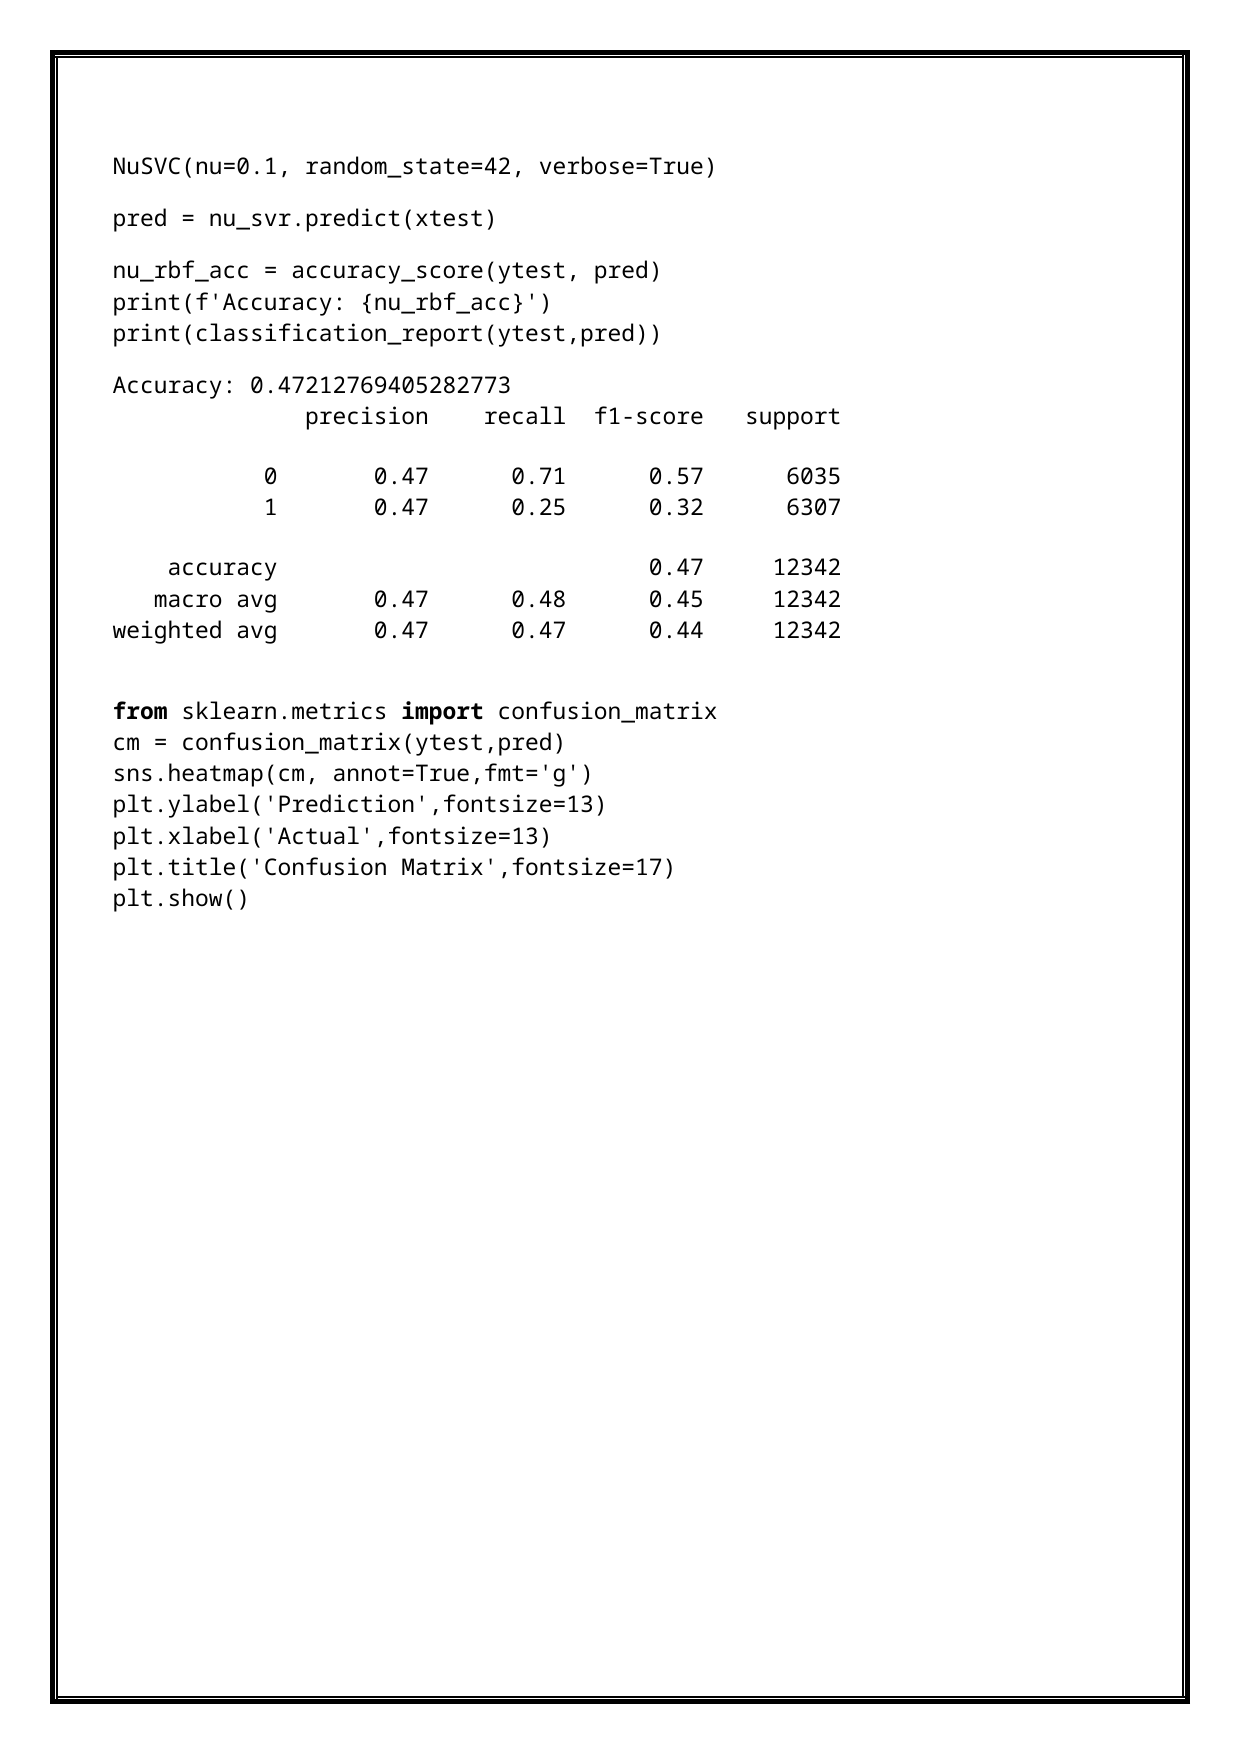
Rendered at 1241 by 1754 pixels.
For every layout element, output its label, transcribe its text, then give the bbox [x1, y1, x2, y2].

text nu_rbf_acc = accuracy_score(ytest, pred) print(f'Accuracy: {nu_rbf_acc}') print(classification_report(ytest,pred)) [112, 254, 1128, 348]
text Accuracy: 0.47212769405282773 precision recall f1-score support 0 0.47 0.71 0.57 6035 1 0.47 0.25 0.32 6307 accuracy 0.47 12342 macro avg 0.47 0.48 0.45 12342 weighted avg 0.47 0.47 0.44 12342 [112, 369, 1128, 674]
text NuSVC(nu=0.1, random_state=42, verbose=True) [112, 150, 1128, 181]
text from sklearn.metrics import confusion_matrix cm = confusion_matrix(ytest,pred) sns.heatmap(cm, annot=True,fmt='g') plt.ylabel('Prediction',fontsize=13) plt.xlabel('Actual',fontsize=13) plt.title('Confusion Matrix',fontsize=17) plt.show() [112, 694, 1128, 913]
text pred = nu_svr.predict(xtest) [112, 202, 1128, 233]
